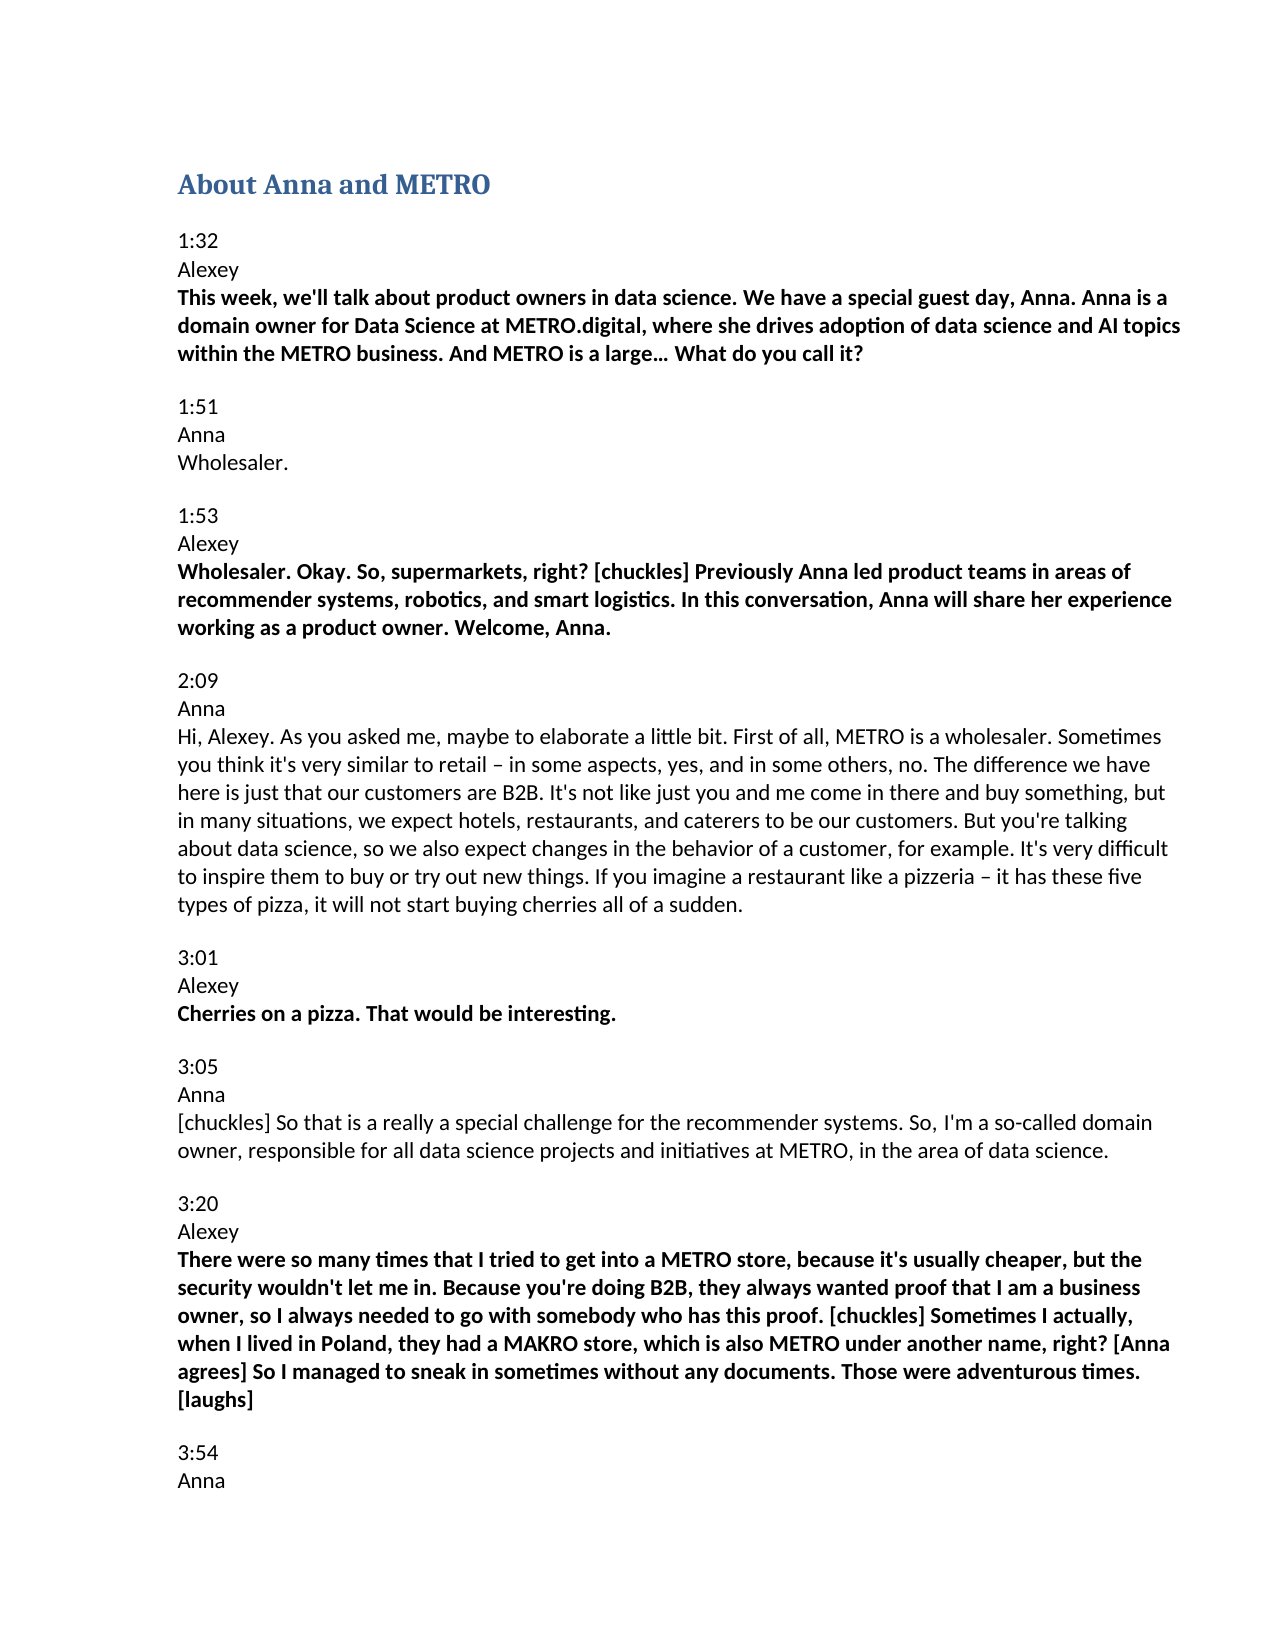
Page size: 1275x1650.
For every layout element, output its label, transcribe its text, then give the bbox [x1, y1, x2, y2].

text Wholesaler. Okay. So, supermarkets, right? [chuckles] Previously Anna led product teams in areas of recommender systems, robotics, and smart logistics. In this conversation, Anna will share her experience working as a product owner. Welcome, Anna. [177, 557, 1186, 641]
text Alexey [177, 255, 1186, 283]
text 2:09 [177, 666, 1186, 694]
text Hi, Alexey. As you asked me, maybe to elaborate a little bit. First of all, METRO is a wholesaler. Sometimes you think it's very similar to retail – in some aspects, yes, and in some others, no. The difference we have here is just that our customers are B2B. It's not like just you and me come in there and buy something, but in many situations, we expect hotels, restaurants, and caterers to be our customers. But you're talking about data science, so we also expect changes in the behavior of a customer, for example. It's very difficult to inspire them to buy or try out new things. If you imagine a restaurant like a pizzeria – it has these five types of pizza, it will not start buying cherries all of a sudden. [177, 722, 1186, 918]
text Alexey [177, 529, 1186, 557]
text Anna [177, 1080, 1186, 1108]
text 1:53 [177, 501, 1186, 529]
text There were so many times that I tried to get into a METRO store, because it's usually cheaper, but the security wouldn't let me in. Because you're doing B2B, they always wanted proof that I am a business owner, so I always needed to go with somebody who has this proof. [chuckles] Sometimes I actually, when I lived in Poland, they had a MAKRO store, which is also METRO under another name, right? [Anna agrees] So I managed to sneak in sometimes without any documents. Those were adventurous times. [laughs] [177, 1245, 1186, 1413]
text 3:05 [177, 1052, 1186, 1080]
text Anna [177, 694, 1186, 722]
text 1:51 [177, 392, 1186, 420]
text This week, we'll talk about product owners in data science. We have a special guest day, Anna. Anna is a domain owner for Data Science at METRO.digital, where she drives adoption of data science and AI topics within the METRO business. And METRO is a large… What do you call it? [177, 283, 1186, 367]
text [chuckles] So that is a really a special challenge for the recommender systems. So, I'm a so-called domain owner, responsible for all data science projects and initiatives at METRO, in the area of data science. [177, 1108, 1186, 1164]
text Alexey [177, 1217, 1186, 1245]
text 3:01 [177, 943, 1186, 971]
text Cherries on a pizza. That would be interesting. [177, 999, 1186, 1027]
text Wholesaler. [177, 448, 1186, 476]
text 3:54 [177, 1438, 1186, 1466]
text 1:32 [177, 227, 1186, 255]
text Anna [177, 1466, 1186, 1494]
subtitle About Anna and METRO [177, 168, 1186, 202]
text 3:20 [177, 1189, 1186, 1217]
text Alexey [177, 971, 1186, 999]
text Anna [177, 420, 1186, 448]
